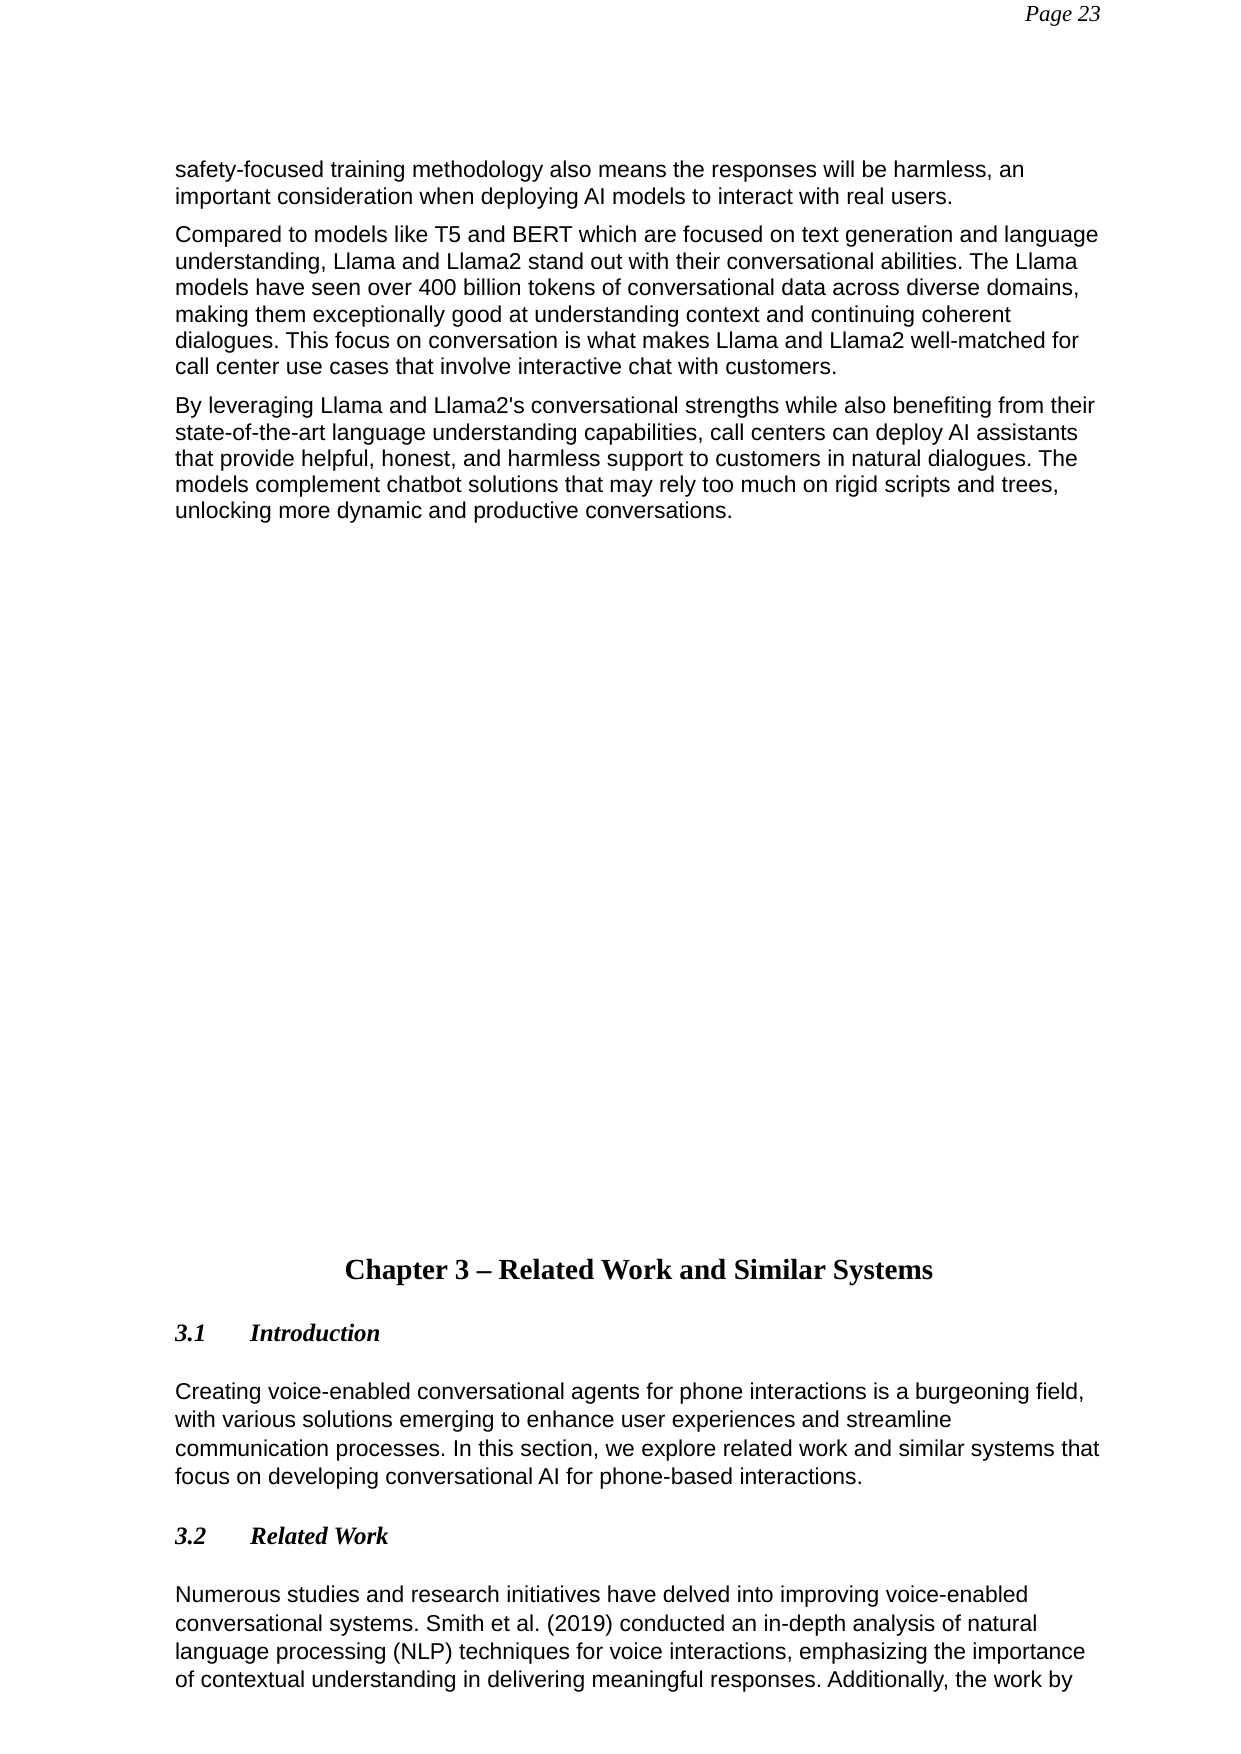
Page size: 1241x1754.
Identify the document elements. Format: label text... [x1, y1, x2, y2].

subtitle Chapter 3 – Related Work and Similar Systems [175, 1252, 1103, 1286]
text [175, 156, 1103, 209]
text Creating voice-enabled conversational agents for phone interactions is a burgeoning field, with various solutions emerging to enhance user experiences and streamline communication processes. In this section, we explore related work and similar systems that focus on developing conversational AI for phone-based interactions. [175, 1378, 1103, 1489]
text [175, 1581, 1103, 1693]
subtitle 3.2 Related Work [175, 1521, 1103, 1549]
text Compared to models like T5 and BERT which are focused on text generation and language understanding, Llama and Llama2 stand out with their conversational abilities. The Llama models have seen over 400 billion tokens of conversational data across diverse domains, making them exceptionally good at understanding context and continuing coherent dialogues. This focus on conversation is what makes Llama and Llama2 well-matched for call center use cases that involve interactive chat with customers. [175, 221, 1103, 379]
subtitle 3.1 Introduction [175, 1318, 1103, 1346]
text By leveraging Llama and Llama2's conversational strengths while also benefiting from their state-of-the-art language understanding capabilities, call centers can deploy AI assistants that provide helpful, honest, and harmless support to customers in natural dialogues. The models complement chatbot solutions that may rely too much on rigid scripts and trees, unlocking more dynamic and productive conversations. [175, 392, 1103, 524]
